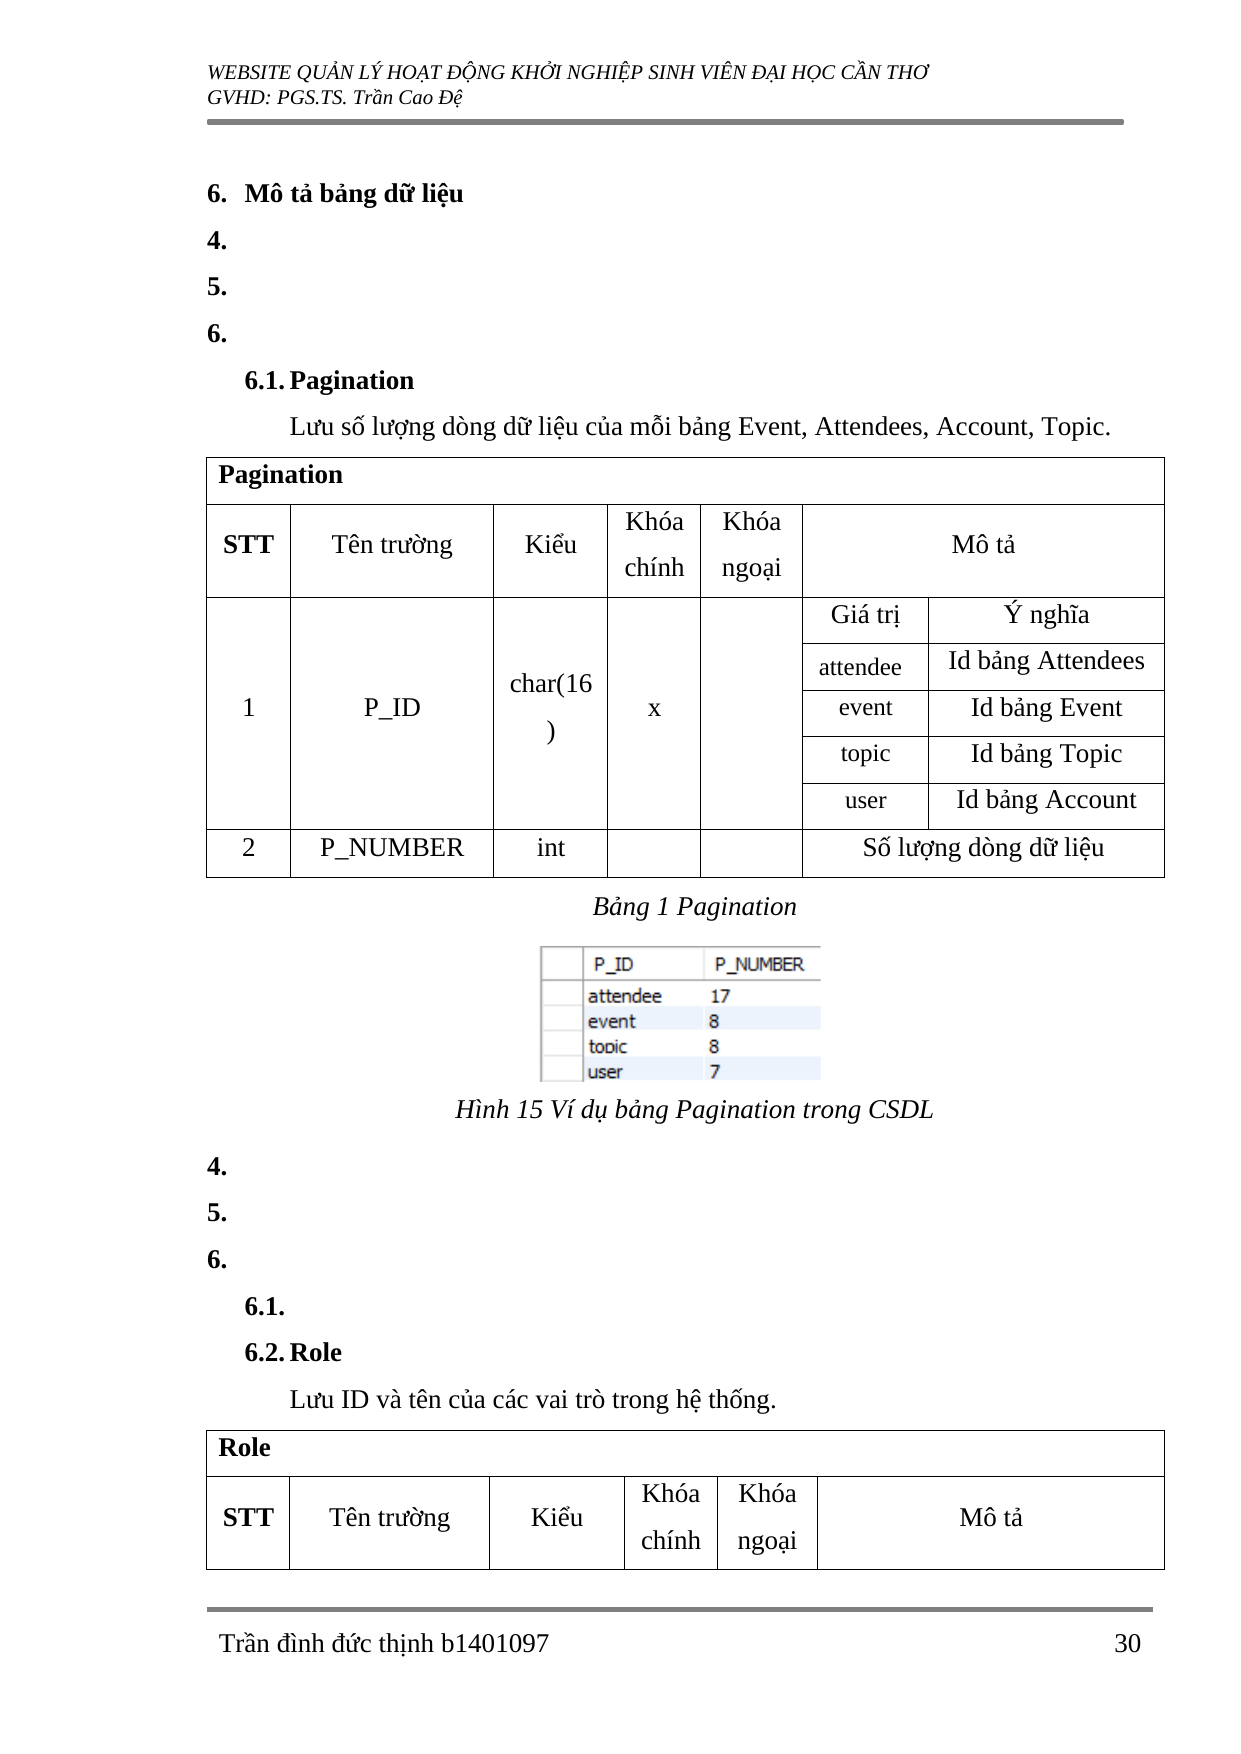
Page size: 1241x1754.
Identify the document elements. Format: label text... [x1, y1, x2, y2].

table_cell 1 [207, 598, 290, 829]
table_cell Mô tả [818, 1477, 1164, 1569]
text Hình 15 Ví dụ bảng Pagination trong CSDL [207, 1094, 1153, 1125]
text Lưu ID và tên của các vai trò trong hệ thống. [289, 1383, 1153, 1414]
table_cell Tên trường [291, 505, 493, 597]
table_cell Id bảng Account [929, 784, 1164, 829]
subtitle Pagination [244, 364, 1153, 395]
table_cell [803, 644, 928, 690]
table_cell x [608, 598, 700, 829]
table_cell Kiểu [494, 505, 607, 597]
table_cell STT [207, 1477, 289, 1569]
table_cell Kiểu [490, 1477, 624, 1569]
table_cell Mô tả [803, 505, 1164, 597]
table_cell user [803, 784, 928, 829]
table_cell [608, 830, 700, 877]
table_cell Khóa ngoại [718, 1477, 817, 1569]
table_cell event [803, 691, 928, 736]
subtitle Mô tả bảng dữ liệu [207, 177, 1153, 208]
text Bảng 1 Pagination [207, 890, 1153, 921]
table_cell Id bảng Event [929, 691, 1164, 736]
subtitle Role [244, 1336, 1153, 1368]
table_cell Ý nghĩa [929, 598, 1164, 643]
table_cell [701, 830, 802, 877]
table_header Role [207, 1431, 1164, 1476]
table_cell 2 [207, 830, 290, 877]
table_cell P_ID [291, 598, 493, 829]
table_cell Khóa chính [608, 505, 700, 597]
table_cell Id bảng Attendees [929, 644, 1164, 690]
table_cell Số lượng dòng dữ liệu [803, 830, 1164, 877]
table_cell char(16) [494, 598, 607, 829]
table_cell STT [207, 505, 290, 597]
table_cell [701, 598, 802, 829]
table_header Pagination [207, 458, 1164, 504]
table_cell Id bảng Topic [929, 737, 1164, 783]
table_cell Khóa ngoại [701, 505, 802, 597]
picture [539, 946, 821, 1082]
table_cell topic [803, 737, 928, 783]
table_cell P_NUMBER [291, 830, 493, 877]
table_cell Tên trường [290, 1477, 489, 1569]
table_cell Khóa chính [625, 1477, 717, 1569]
table_cell int [494, 830, 607, 877]
text Lưu số lượng dòng dữ liệu của mỗi bảng Event, Attendees, Account, Topic. [289, 411, 1153, 442]
table_cell Giá trị [803, 598, 928, 643]
